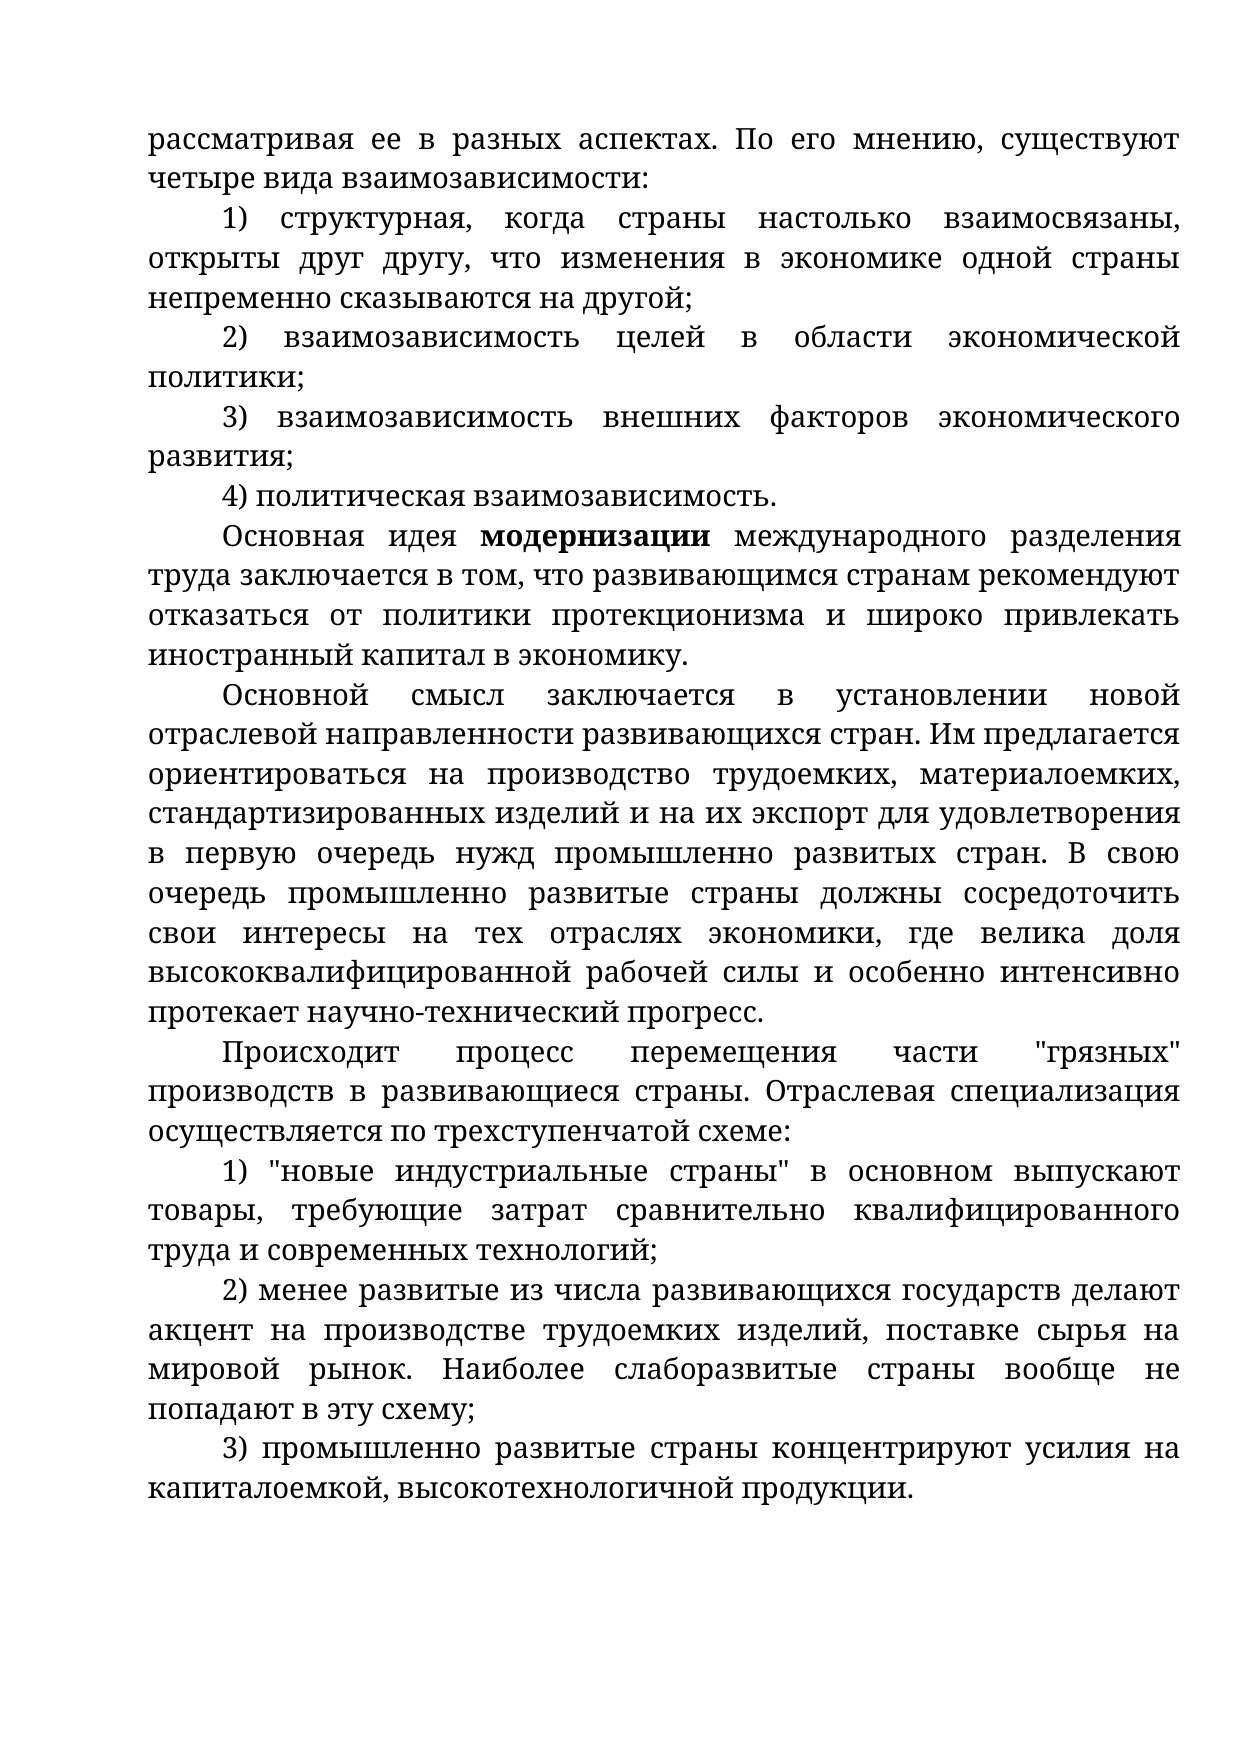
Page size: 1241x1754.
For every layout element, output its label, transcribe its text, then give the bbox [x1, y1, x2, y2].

text 2) взаимозависимость целей в области экономической политики; [148, 317, 1181, 396]
text Основная идея модернизации международного разделения труда заключается в том, что развивающимся странам рекомендуют отказаться от политики протекционизма и широко привлекать иностранный капитал в экономику. [148, 515, 1181, 674]
text 3) промышленно развитые страны концентрируют усилия на капиталоемкой, высокотехнологичной продукции. [148, 1428, 1181, 1507]
text 1) структурная, когда страны настолько взаимосвязаны, открыты друг другу, что изменения в экономике одной страны непременно сказываются на другой; [148, 197, 1181, 317]
text 4) политическая взаимозависимость. [148, 475, 1181, 515]
text 2) менее развитые из числа развивающихся государств делают акцент на производстве трудоемких изделий, поставке сырья на мировой рынок. Наиболее слаборазвитые страны вообще не попадают в эту схему; [148, 1269, 1181, 1428]
text 3) взаимозависимость внешних факторов экономического развития; [148, 396, 1181, 475]
text Основной смысл заключается в установлении новой отраслевой направленности развивающихся стран. Им предлагается ориентироваться на производство трудоемких, материалоемких, стандартизированных изделий и на их экспорт для удовлетворения в первую очередь нужд промышленно развитых стран. В свою очередь промышленно развитые страны должны сосредоточить свои интересы на тех отраслях экономики, где велика доля высококвалифицированной рабочей силы и особенно интенсивно протекает научно-технический прогресс. [148, 674, 1181, 1031]
text Происходит процесс перемещения части "грязных" производств в развивающиеся страны. Отраслевая специализация осуществляется по трехступенчатой схеме: [148, 1031, 1181, 1150]
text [148, 118, 1181, 197]
text 1) "новые индустриальные страны" в основном выпускают товары, требующие затрат сравнительно квалифицированного труда и современных технологий; [148, 1150, 1181, 1269]
